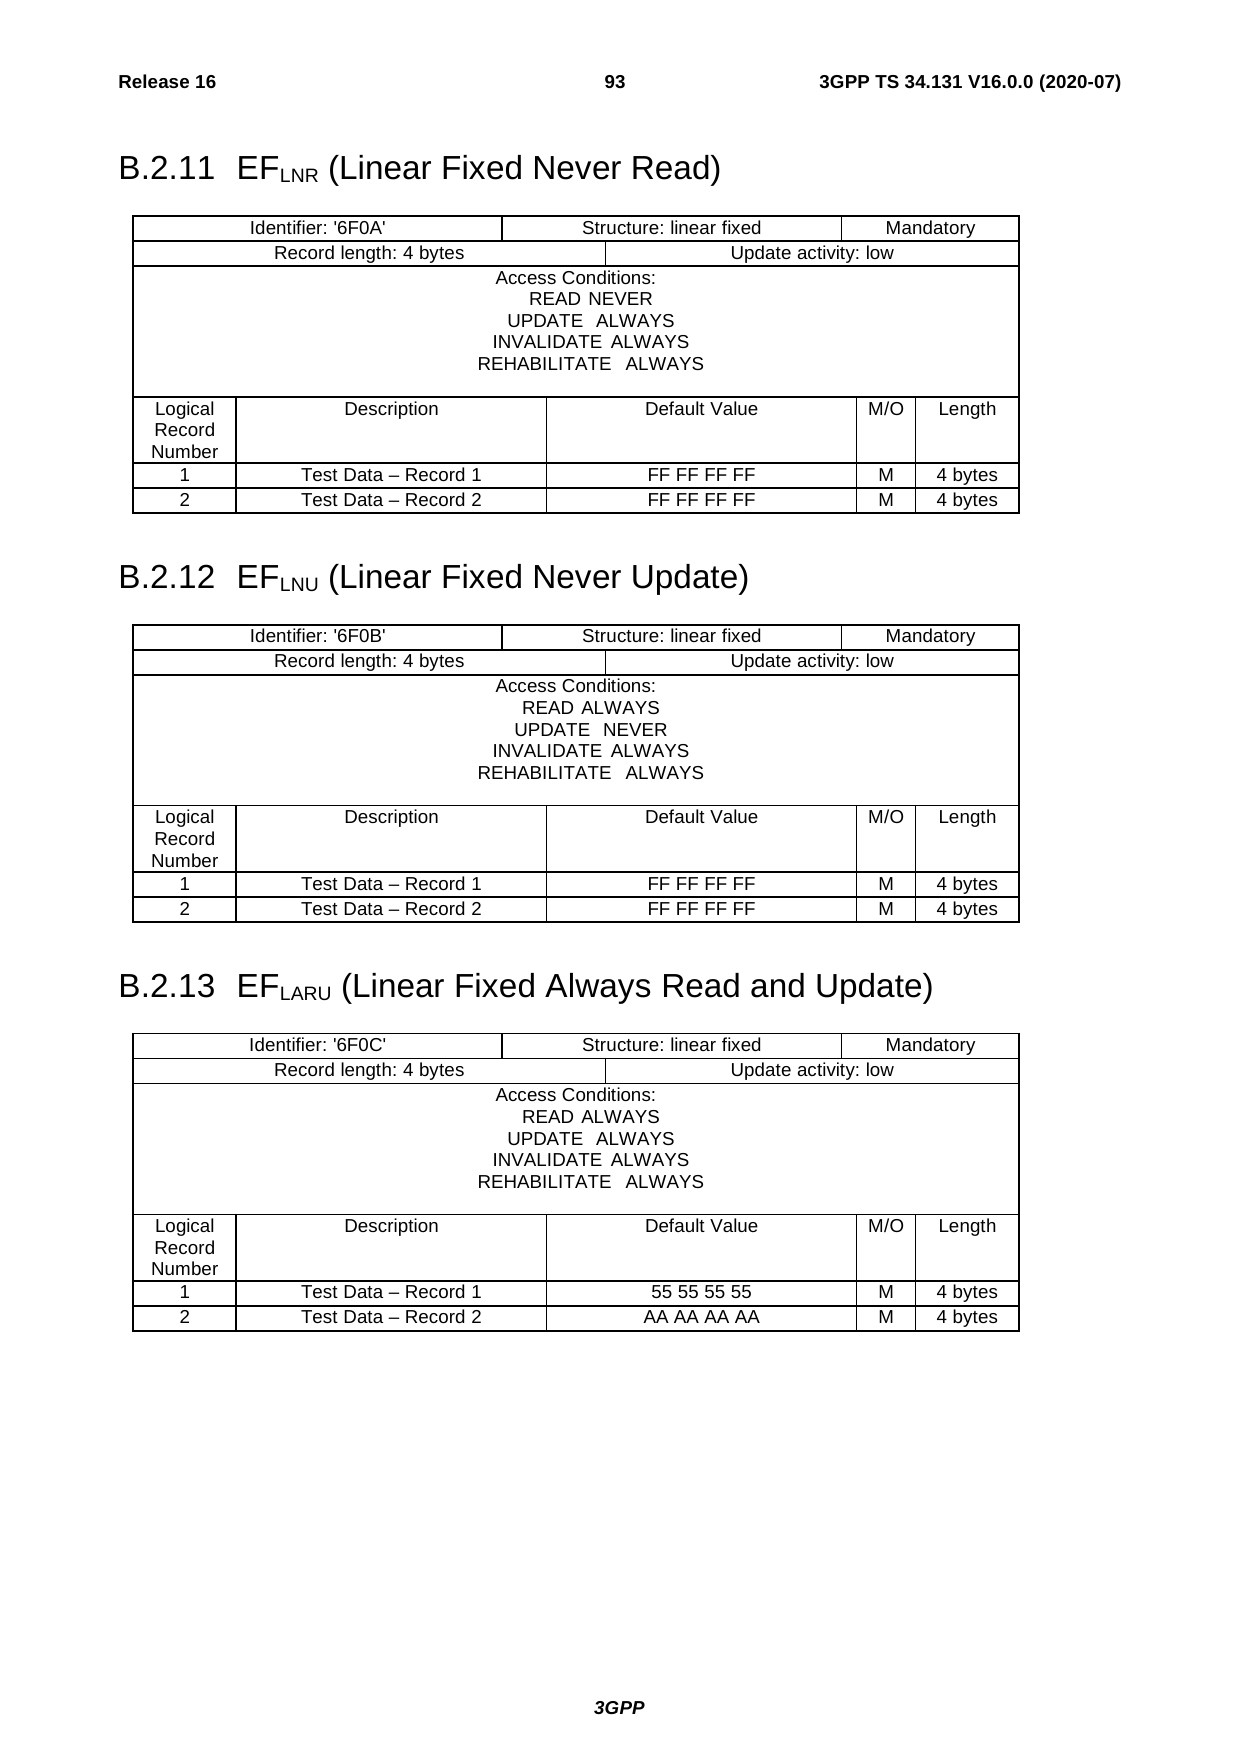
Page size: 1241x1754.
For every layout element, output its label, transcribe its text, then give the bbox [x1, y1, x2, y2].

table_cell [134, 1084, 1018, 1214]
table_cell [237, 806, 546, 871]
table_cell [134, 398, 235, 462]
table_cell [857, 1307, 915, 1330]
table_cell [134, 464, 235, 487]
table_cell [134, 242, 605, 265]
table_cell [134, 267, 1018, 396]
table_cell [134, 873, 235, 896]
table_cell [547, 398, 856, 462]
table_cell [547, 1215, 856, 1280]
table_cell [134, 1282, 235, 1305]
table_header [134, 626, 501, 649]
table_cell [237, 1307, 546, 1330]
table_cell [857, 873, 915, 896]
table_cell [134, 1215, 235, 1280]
subtitle B.2.12 EFLNU (Linear Fixed Never Update) [118, 557, 1122, 595]
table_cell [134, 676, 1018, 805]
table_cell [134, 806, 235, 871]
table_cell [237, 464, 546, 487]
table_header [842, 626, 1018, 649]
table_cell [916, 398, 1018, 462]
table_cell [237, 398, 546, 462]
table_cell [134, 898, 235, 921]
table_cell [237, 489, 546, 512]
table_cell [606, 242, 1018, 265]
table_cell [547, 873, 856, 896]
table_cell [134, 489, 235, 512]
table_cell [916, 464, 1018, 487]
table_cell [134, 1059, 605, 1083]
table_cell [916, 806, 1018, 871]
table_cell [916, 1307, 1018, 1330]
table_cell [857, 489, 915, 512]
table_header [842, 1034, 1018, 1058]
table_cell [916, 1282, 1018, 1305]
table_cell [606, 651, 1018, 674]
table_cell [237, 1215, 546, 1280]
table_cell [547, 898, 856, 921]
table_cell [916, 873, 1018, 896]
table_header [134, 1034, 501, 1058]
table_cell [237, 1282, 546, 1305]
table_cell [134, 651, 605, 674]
subtitle B.2.11 EFLNR (Linear Fixed Never Read) [118, 148, 1122, 186]
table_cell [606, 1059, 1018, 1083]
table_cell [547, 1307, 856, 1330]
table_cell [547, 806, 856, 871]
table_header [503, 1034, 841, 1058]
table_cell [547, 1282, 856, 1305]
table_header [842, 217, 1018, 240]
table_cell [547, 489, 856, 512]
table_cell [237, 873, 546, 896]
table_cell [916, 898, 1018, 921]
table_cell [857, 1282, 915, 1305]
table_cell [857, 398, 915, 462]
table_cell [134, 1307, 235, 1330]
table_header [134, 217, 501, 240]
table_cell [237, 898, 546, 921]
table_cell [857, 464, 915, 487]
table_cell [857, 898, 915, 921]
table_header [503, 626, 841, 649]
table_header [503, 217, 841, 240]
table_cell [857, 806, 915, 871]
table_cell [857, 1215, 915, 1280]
subtitle B.2.13 EFLARU (Linear Fixed Always Read and Update) [118, 965, 1122, 1004]
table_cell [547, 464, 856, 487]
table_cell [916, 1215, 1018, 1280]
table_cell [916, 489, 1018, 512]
